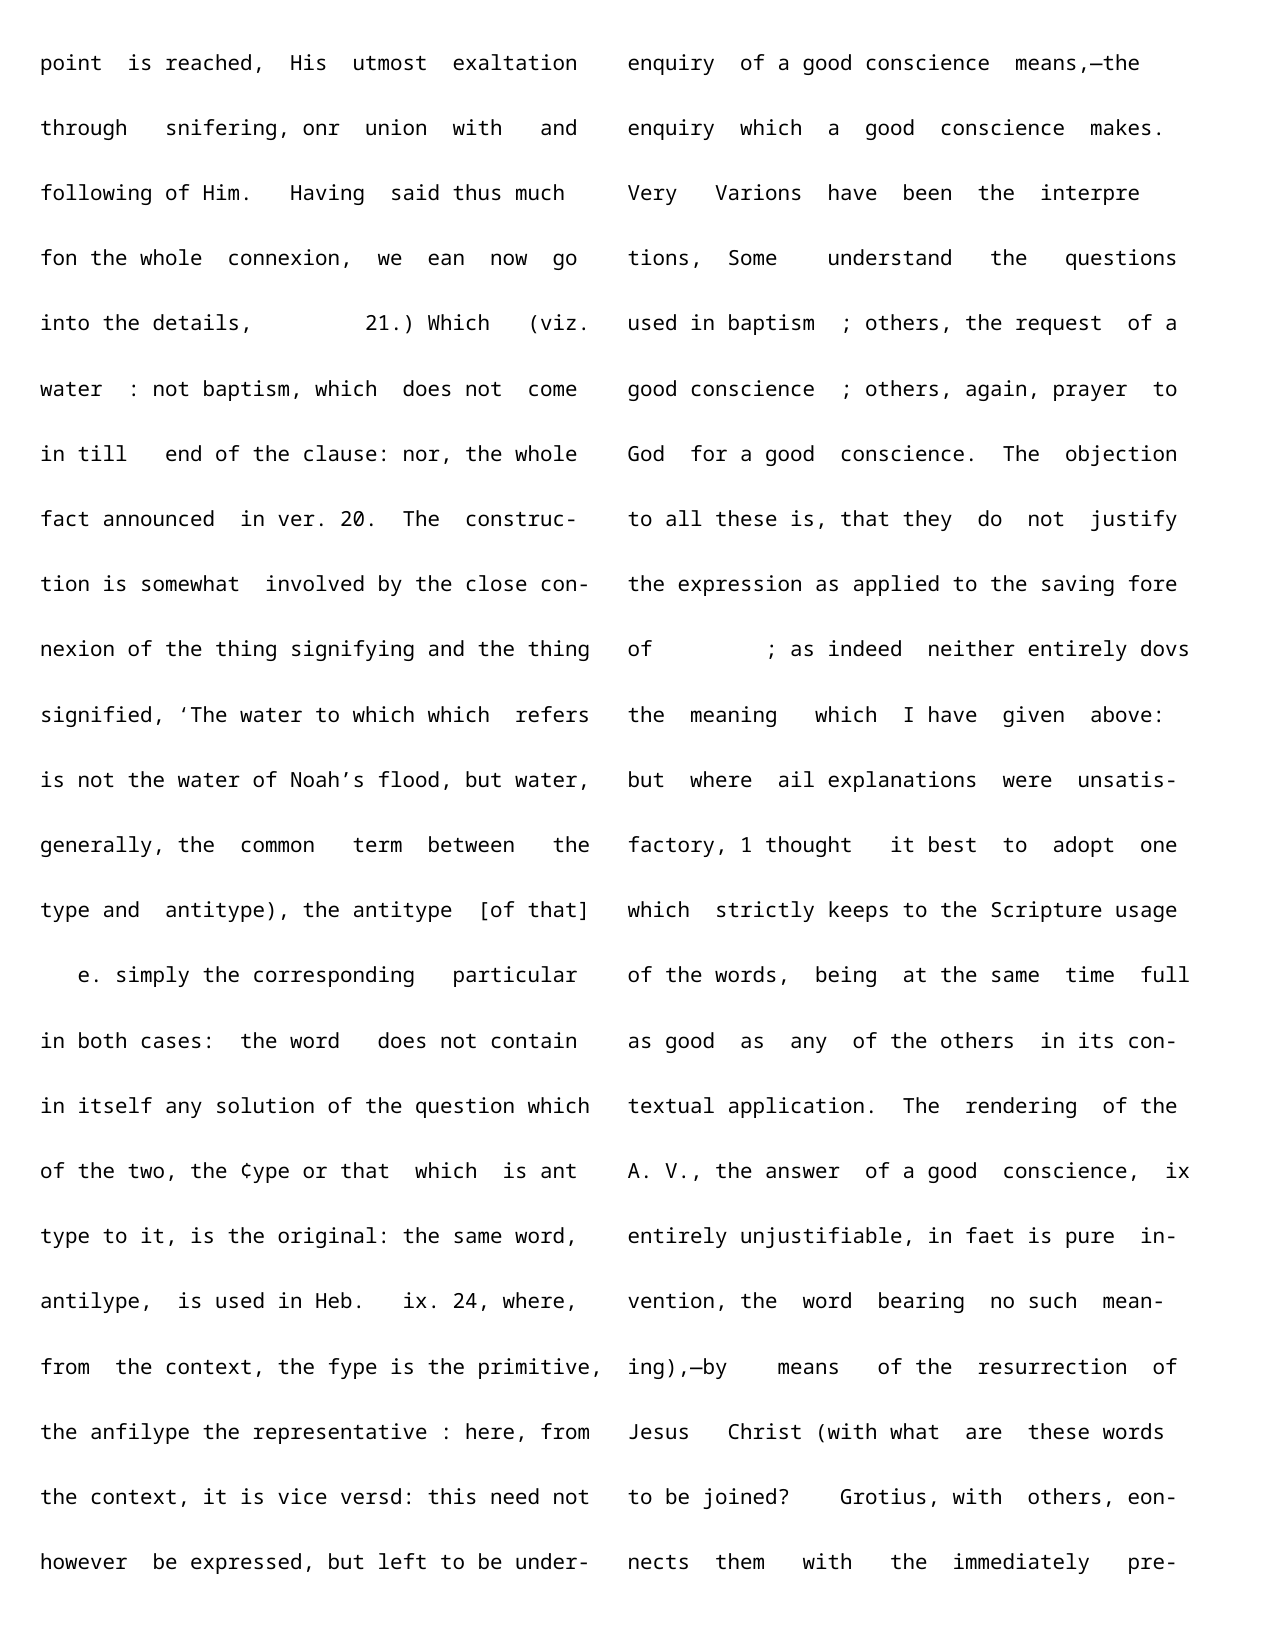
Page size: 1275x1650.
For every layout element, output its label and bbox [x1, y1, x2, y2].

text [15, 15, 1260, 1608]
